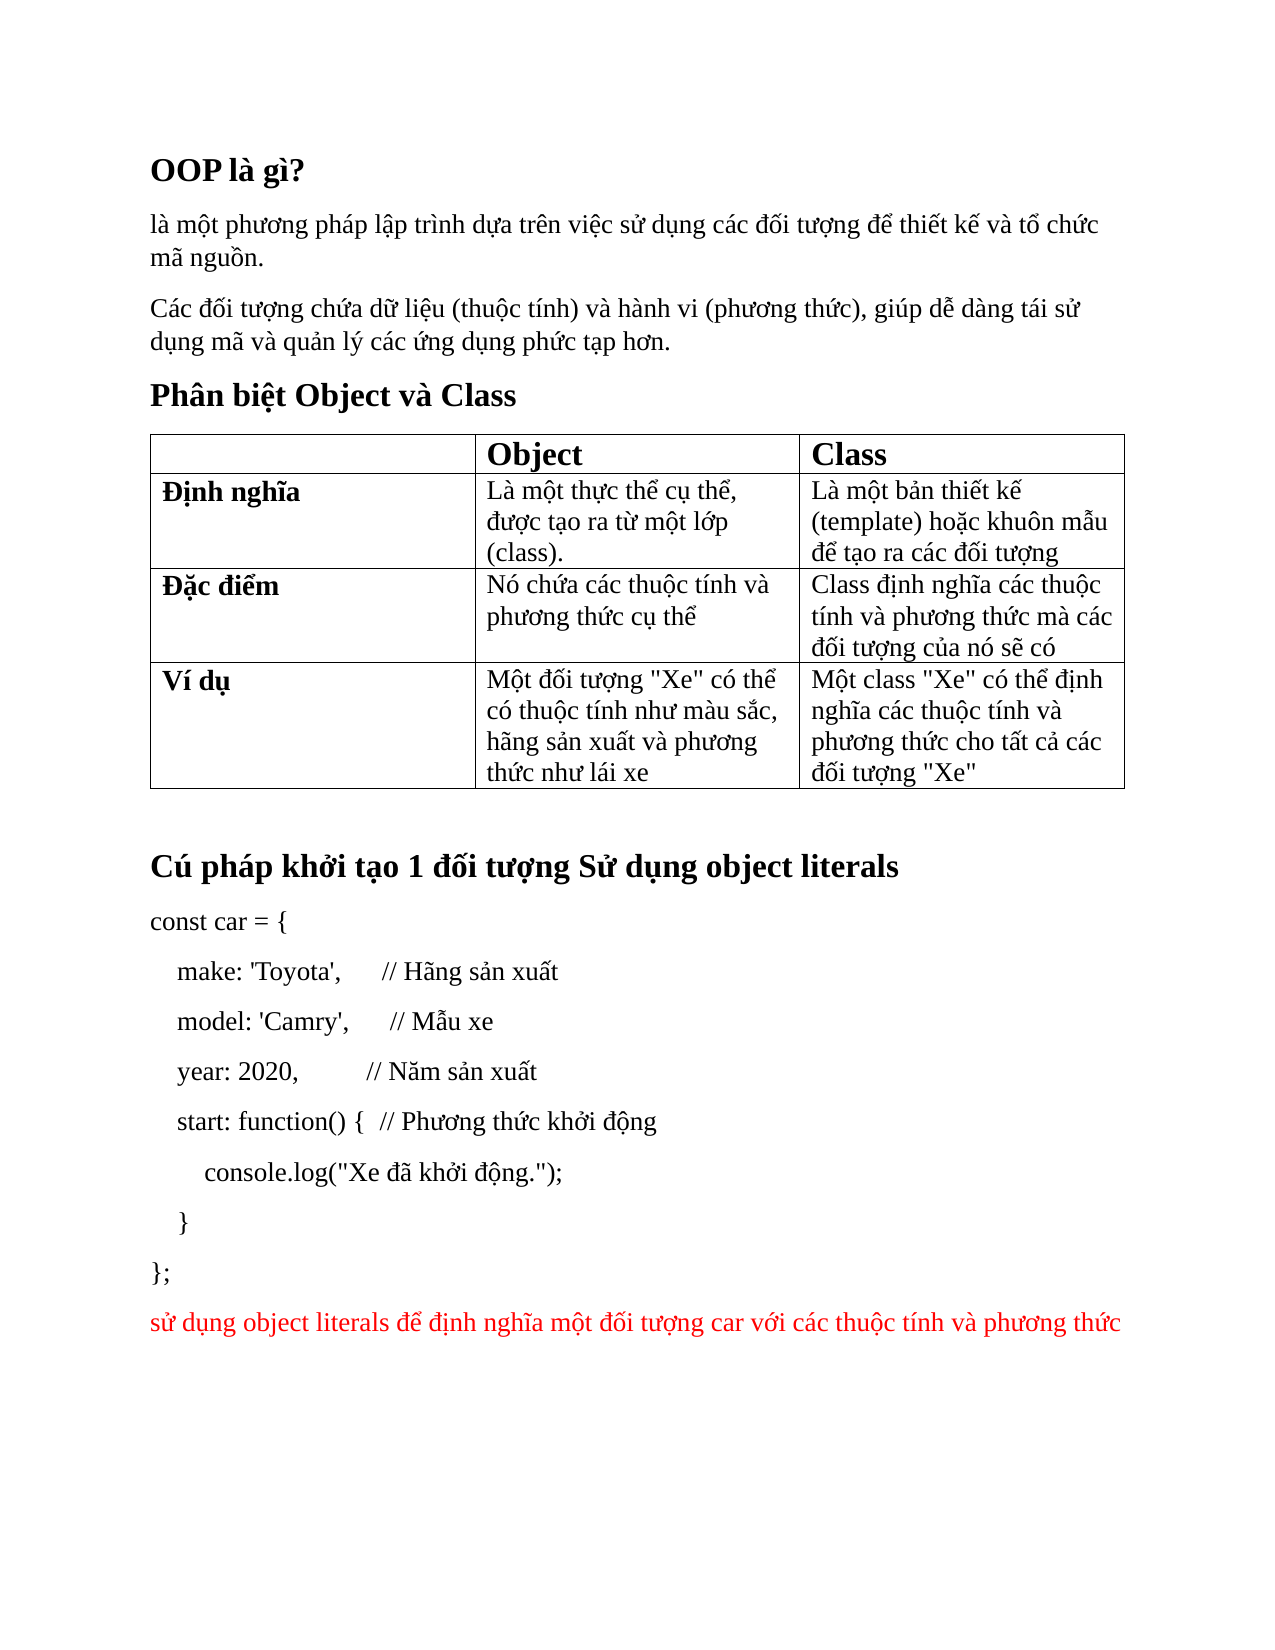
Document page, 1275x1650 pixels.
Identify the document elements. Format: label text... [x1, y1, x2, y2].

text OOP là gì? [150, 150, 1125, 188]
text Cú pháp khởi tạo 1 đối tượng Sử dụng object literals [150, 847, 1125, 885]
table_header Object [476, 435, 799, 473]
table_cell Một đối tượng "Xe" có thể có thuộc tính như màu sắc, hãng sản xuất và phương thức như lái xe [476, 663, 799, 787]
table_cell Class định nghĩa các thuộc tính và phương thức mà các đối tượng của nó sẽ có [800, 569, 1124, 662]
text sử dụng object literals để định nghĩa một đối tượng car với các thuộc tính và phương thức [150, 1306, 1125, 1337]
table_cell Là một bản thiết kế (template) hoặc khuôn mẫu để tạo ra các đối tượng [800, 474, 1124, 567]
text } [150, 1206, 1125, 1237]
text là một phương pháp lập trình dựa trên việc sử dụng các đối tượng để thiết kế và tổ chức mã nguồn. [150, 208, 1125, 273]
text Các đối tượng chứa dữ liệu (thuộc tính) và hành vi (phương thức), giúp dễ dàng tái sử dụng mã và quản lý các ứng dụng phức tạp hơn. [150, 292, 1125, 356]
text start: function() { // Phương thức khởi động [150, 1105, 1125, 1137]
table_cell Đặc điểm [151, 569, 475, 662]
text model: 'Camry', // Mẫu xe [150, 1005, 1125, 1036]
table_cell Định nghĩa [151, 474, 475, 567]
text console.log("Xe đã khởi động."); [150, 1156, 1125, 1187]
text }; [150, 1256, 1125, 1287]
table_header Class [800, 435, 1124, 473]
table_cell Là một thực thể cụ thể, được tạo ra từ một lớp (class). [476, 474, 799, 567]
text const car = { [150, 904, 1125, 936]
table_cell Ví dụ [151, 663, 475, 787]
table_header [151, 435, 475, 473]
table_cell Nó chứa các thuộc tính và phương thức cụ thể [476, 569, 799, 662]
text make: 'Toyota', // Hãng sản xuất [150, 955, 1125, 986]
text Phân biệt Object và Class [150, 376, 1125, 414]
table_cell Một class "Xe" có thể định nghĩa các thuộc tính và phương thức cho tất cả các đối tượng "Xe" [800, 663, 1124, 787]
text year: 2020, // Năm sản xuất [150, 1055, 1125, 1086]
